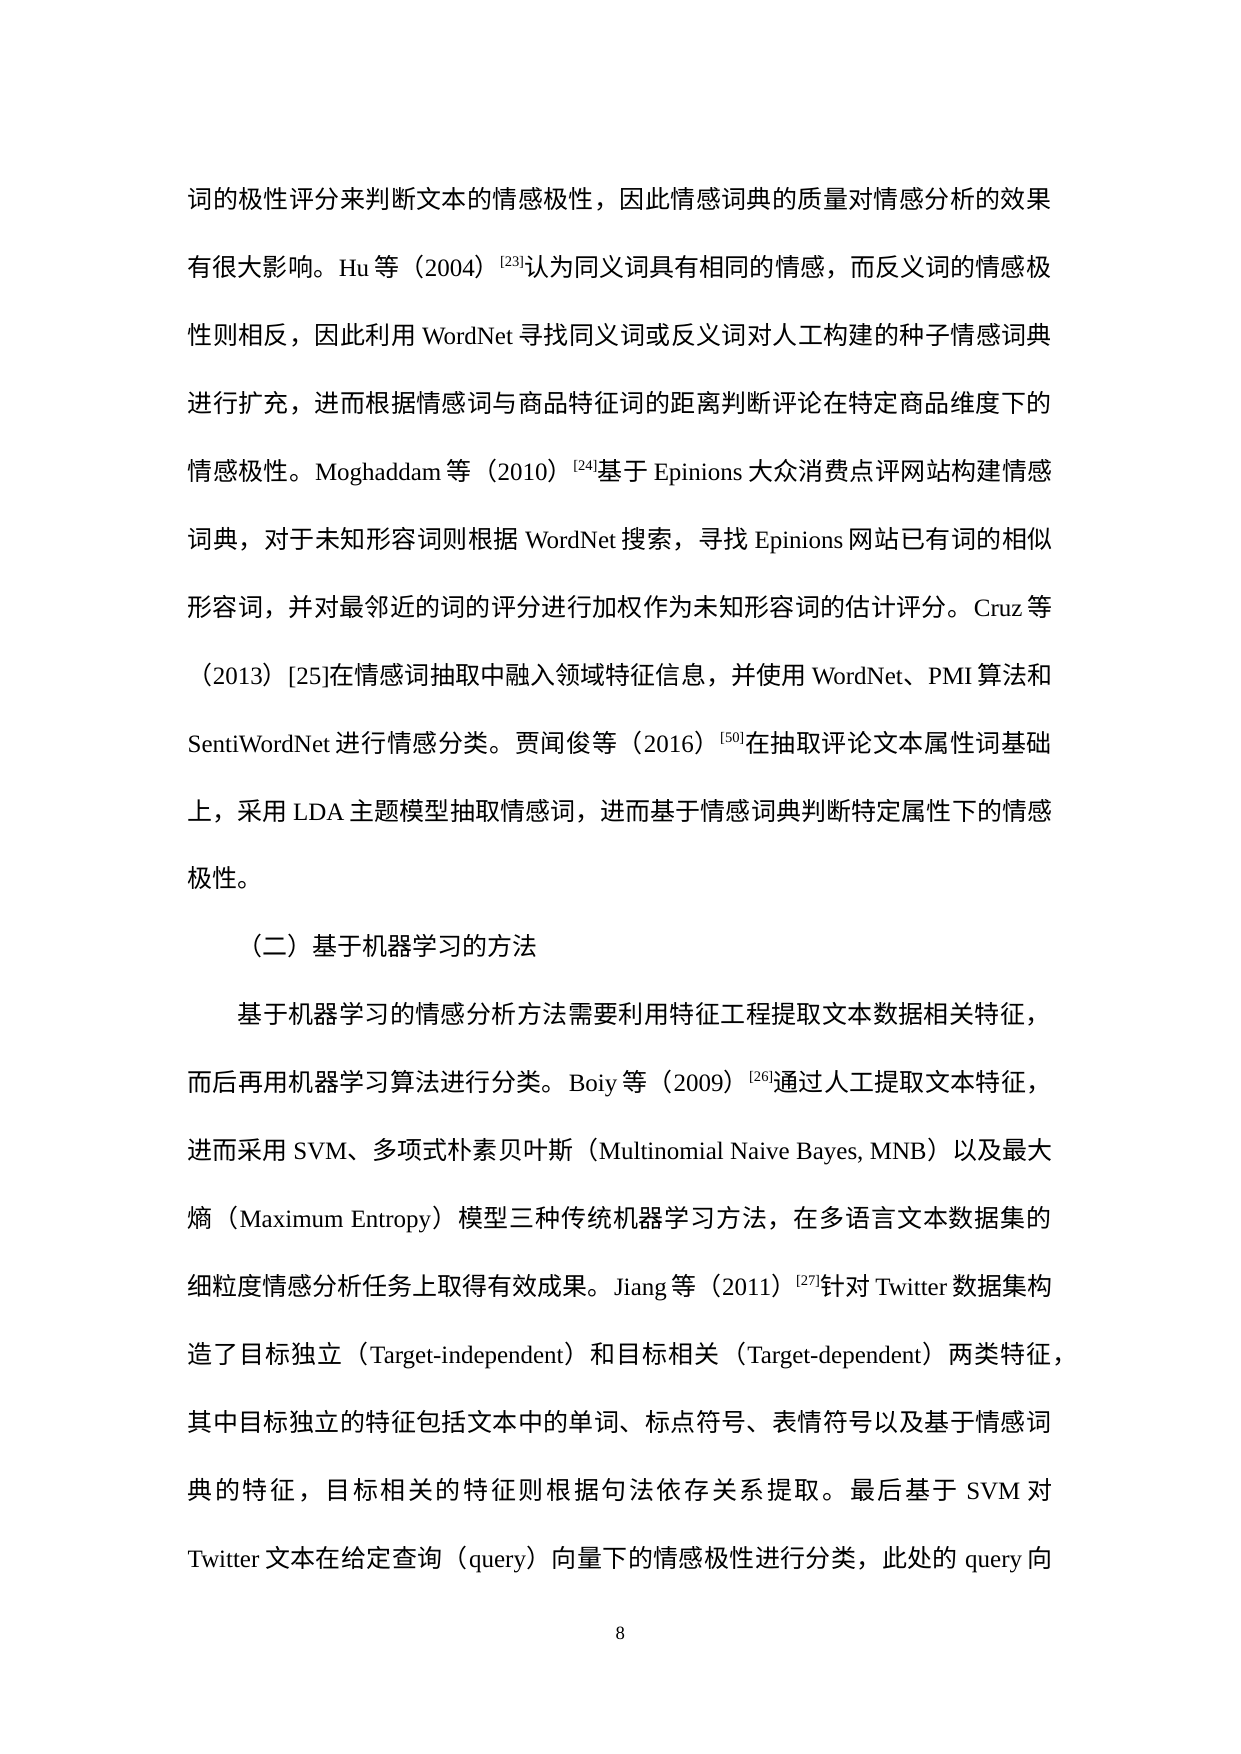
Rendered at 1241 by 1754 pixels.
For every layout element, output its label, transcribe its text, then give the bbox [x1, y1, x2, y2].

text （二）基于机器学习的方法 [187, 911, 1053, 979]
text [187, 979, 1053, 1590]
